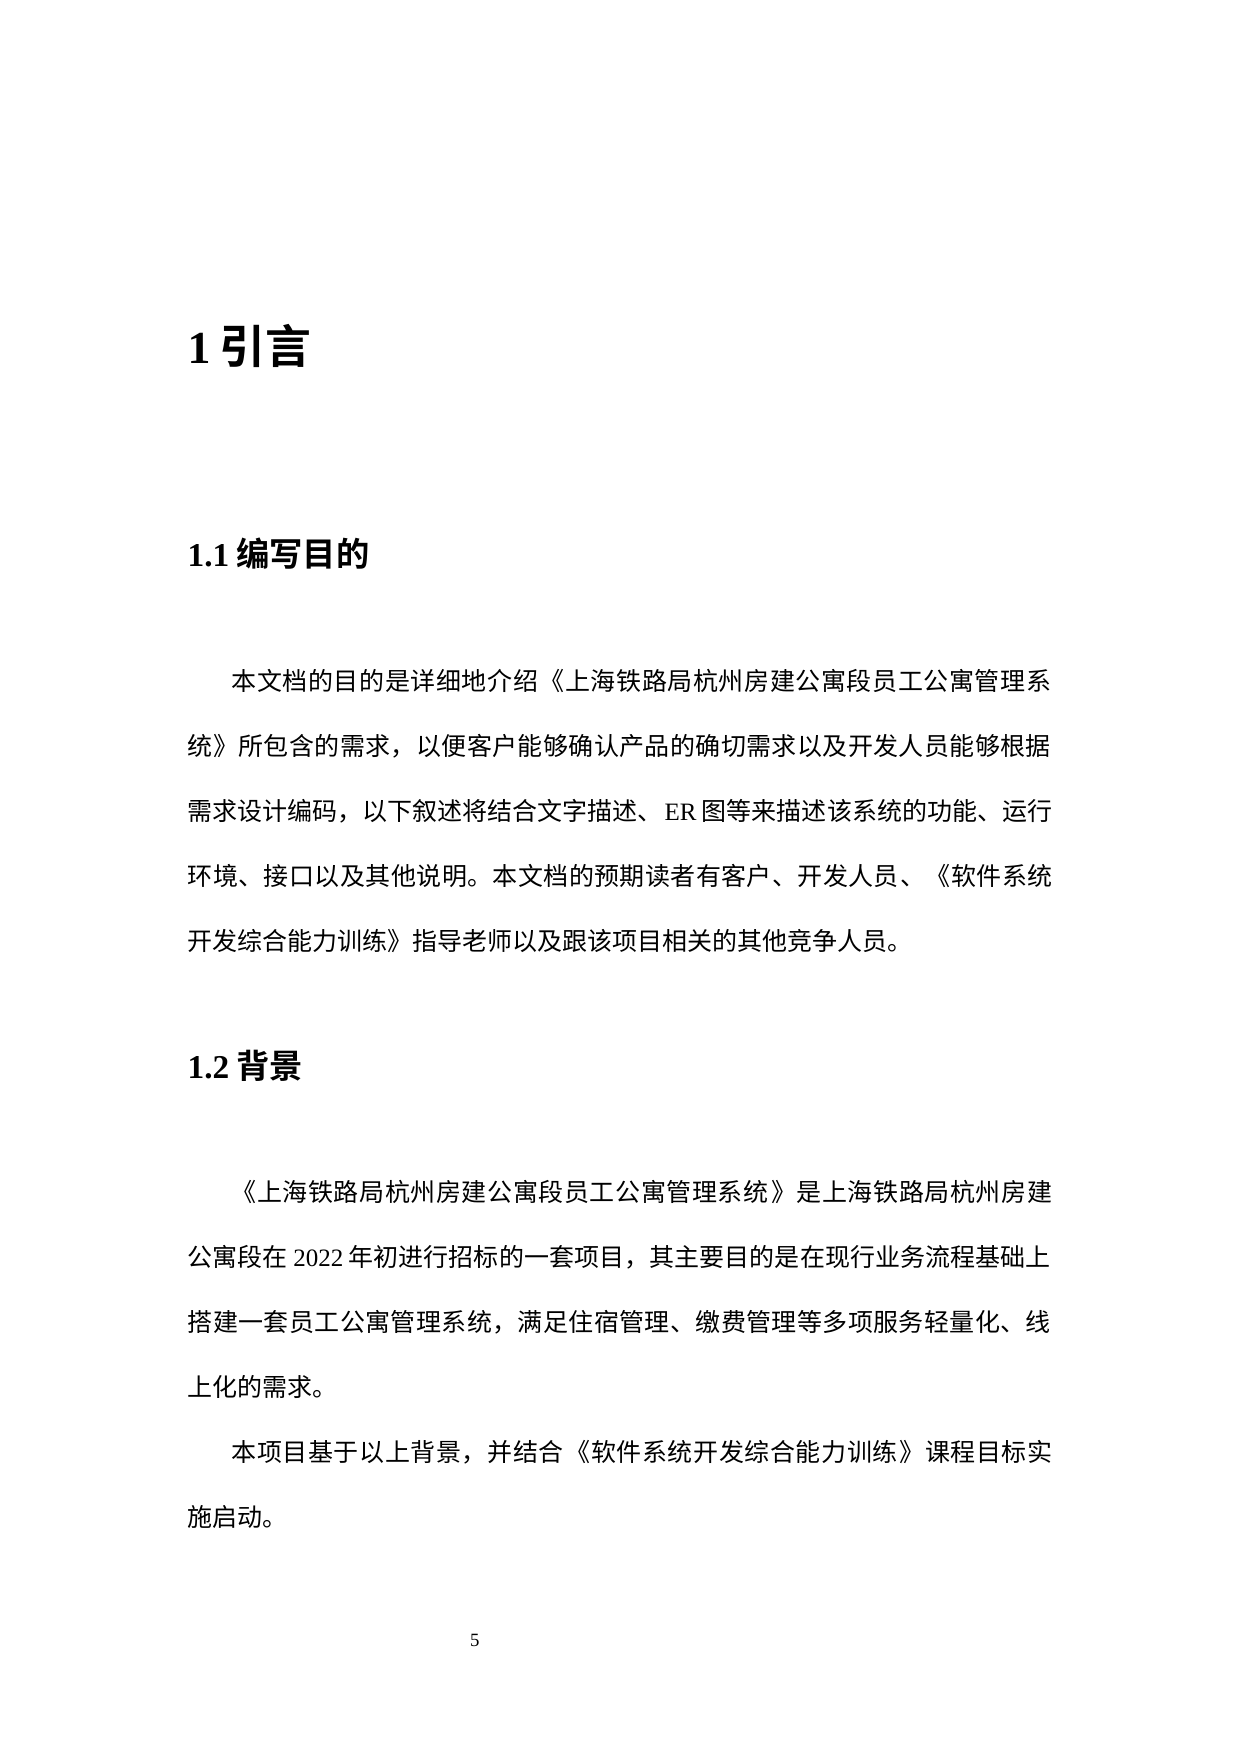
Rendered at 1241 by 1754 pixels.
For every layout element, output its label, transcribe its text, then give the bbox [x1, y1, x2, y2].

subtitle 1.1编写目的 [187, 519, 1053, 584]
subtitle 1.2背景 [187, 1031, 1053, 1096]
subtitle 1引言 [187, 295, 1053, 392]
text 《上海铁路局杭州房建公寓段员工公寓管理系统》是上海铁路局杭州房建公寓段在2022年初进行招标的一套项目，其主要目的是在现行业务流程基础上搭建一套员工公寓管理系统，满足住宿管理、缴费管理等多项服务轻量化、线上化的需求。 [187, 1158, 1053, 1418]
list 本文档的目的是详细地介绍《上海铁路局杭州房建公寓段员工公寓管理系统》所包含的需求，以便客户能够确认产品的确切需求以及开发人员能够根据需求设计编码，以下叙述将结合文字描述、ER图等来描述该系统的功能、运行环境、接口以及其他说明。本文档的预期读者有客户、开发人员、《软件系统开发综合能力训练》指导老师以及跟该项目相关的其他竞争人员。 [187, 647, 1053, 972]
text 本项目基于以上背景，并结合《软件系统开发综合能力训练》课程目标实施启动。 [187, 1418, 1053, 1548]
